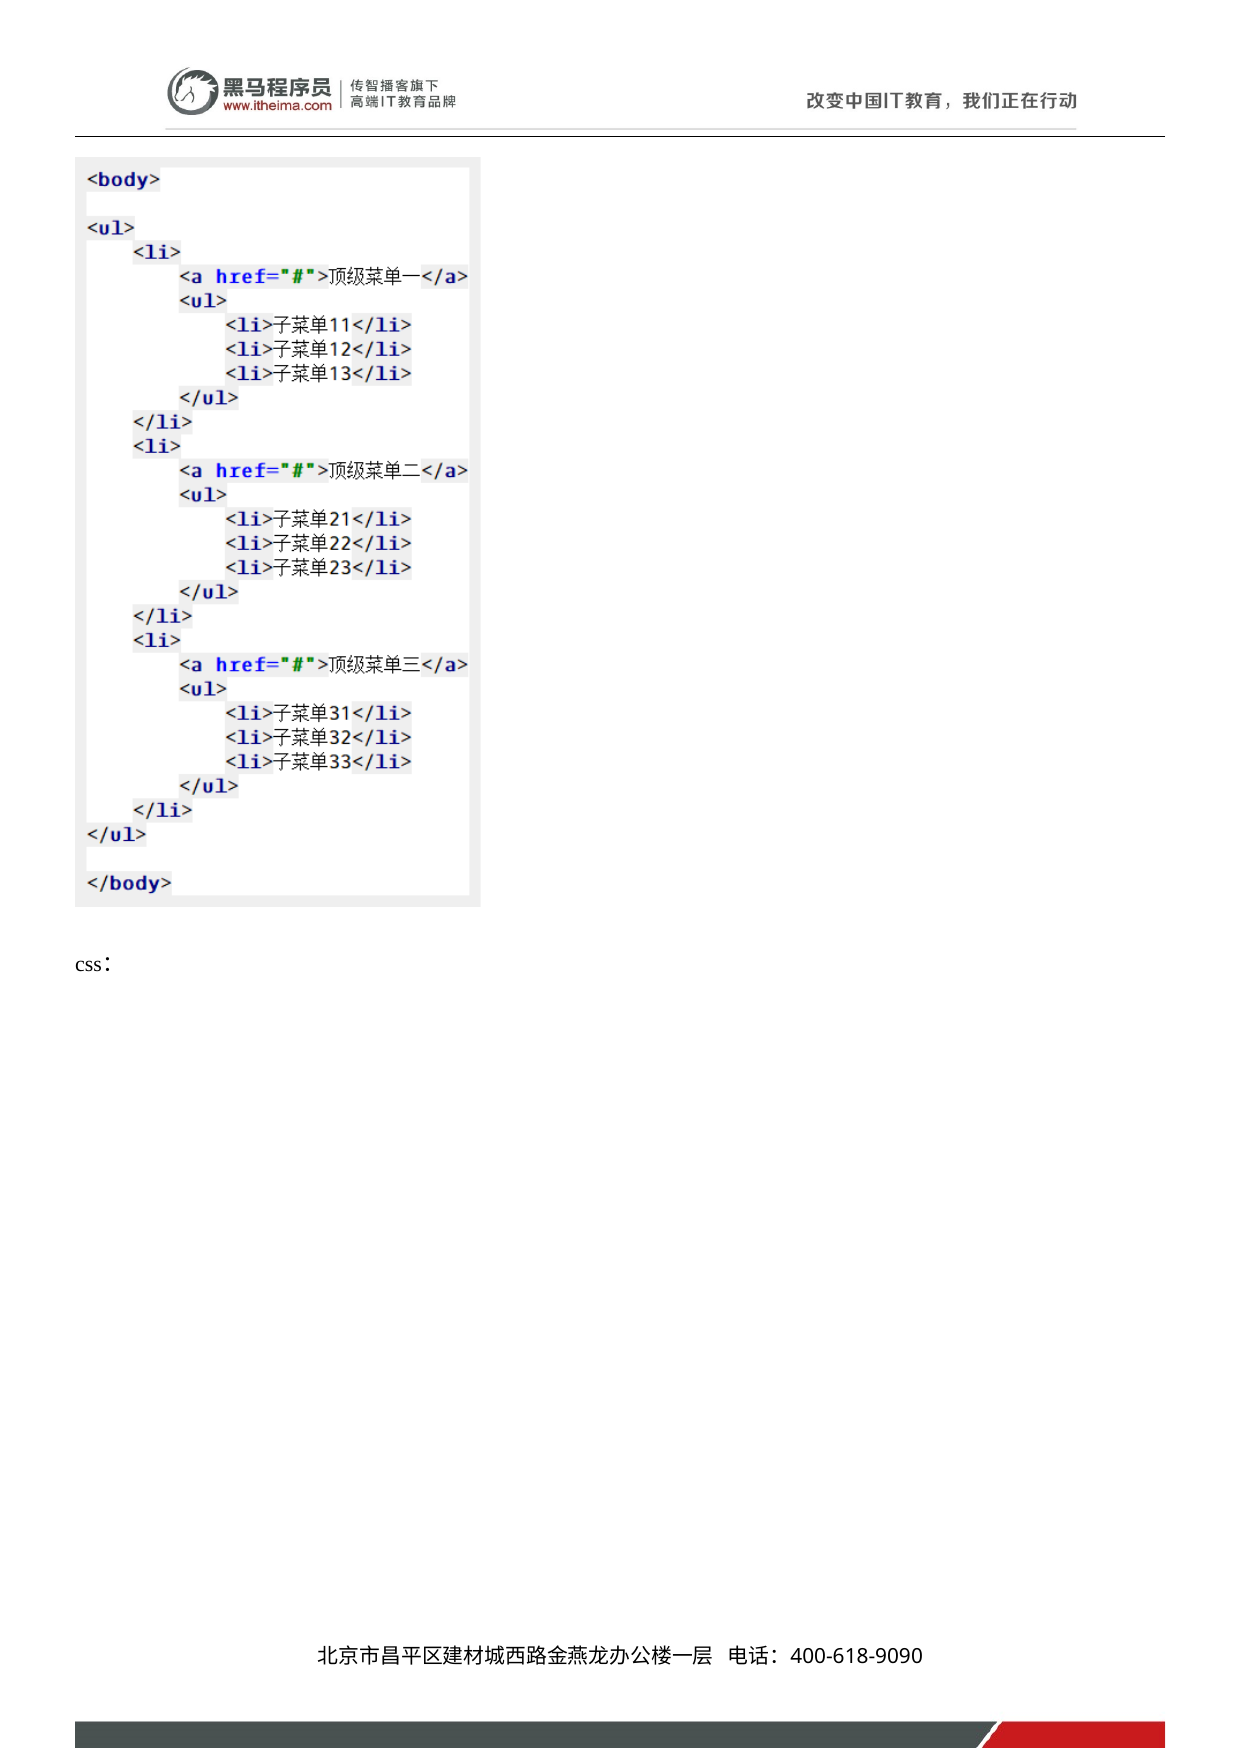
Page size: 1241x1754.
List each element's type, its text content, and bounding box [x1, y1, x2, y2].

picture [75, 6, 1166, 136]
text css： [75, 946, 1165, 978]
picture [75, 1669, 1166, 1748]
picture [75, 157, 481, 907]
